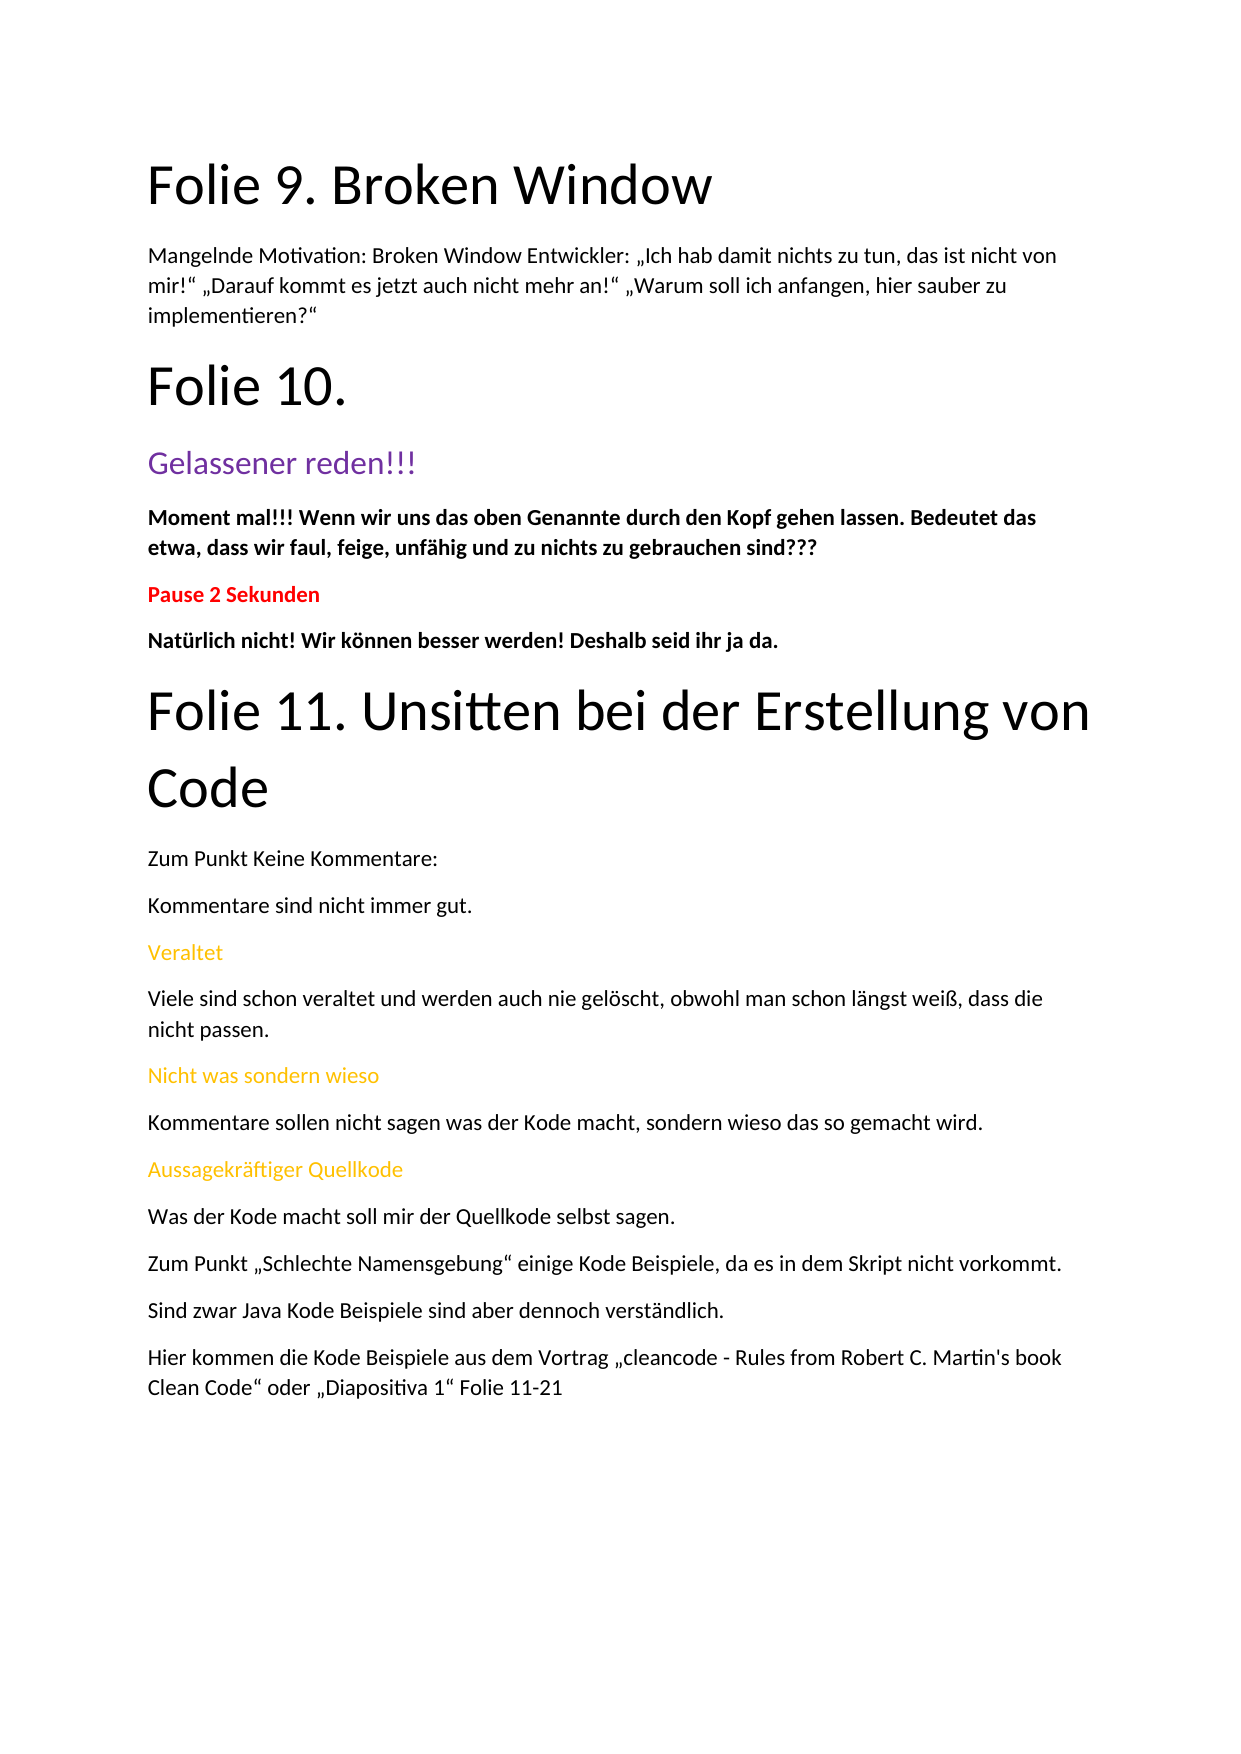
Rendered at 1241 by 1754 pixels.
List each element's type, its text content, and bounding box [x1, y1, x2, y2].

text Pause 2 Sekunden [148, 580, 1093, 608]
text Zum Punkt Keine Kommentare: [148, 844, 1093, 872]
text Kommentare sind nicht immer gut. [148, 891, 1093, 919]
text Hier kommen die Kode Beispiele aus dem Vortrag „cleancode - Rules from Robert C. Martin's book Clean Code“ oder „Diapositiva 1“ Folie 11-21 [148, 1343, 1093, 1401]
text Veraltet [148, 938, 1093, 966]
text Folie 9. Broken Window [148, 148, 1093, 219]
text Moment mal!!! Wenn wir uns das oben Genannte durch den Kopf gehen lassen. Bedeutet das etwa, dass wir faul, feige, unfähig und zu nichts zu gebrauchen sind??? [148, 503, 1093, 561]
text Kommentare sollen nicht sagen was der Kode macht, sondern wieso das so gemacht wird. [148, 1108, 1093, 1136]
text Viele sind schon veraltet und werden auch nie gelöscht, obwohl man schon längst weiß, dass die nicht passen. [148, 984, 1093, 1043]
text Folie 11. Unsitten bei der Erstellung von Code [148, 673, 1093, 822]
text Mangelnde Motivation: Broken Window Entwickler: „Ich hab damit nichts zu tun, das ist nicht von mir!“ „Darauf kommt es jetzt auch nicht mehr an!“ „Warum soll ich anfangen, hier sauber zu implementieren?“ [148, 241, 1093, 329]
text Sind zwar Java Kode Beispiele sind aber dennoch verständlich. [148, 1296, 1093, 1324]
text Zum Punkt „Schlechte Namensgebung“ einige Kode Beispiele, da es in dem Skript nicht vorkommt. [148, 1249, 1093, 1277]
text Aussagekräftiger Quellkode [148, 1155, 1093, 1183]
text Was der Kode macht soll mir der Quellkode selbst sagen. [148, 1202, 1093, 1230]
text Nicht was sondern wieso [148, 1062, 1093, 1089]
text Gelassener reden!!! [148, 442, 1093, 483]
text Natürlich nicht! Wir können besser werden! Deshalb seid ihr ja da. [148, 627, 1093, 654]
text Folie 10. [148, 348, 1093, 420]
